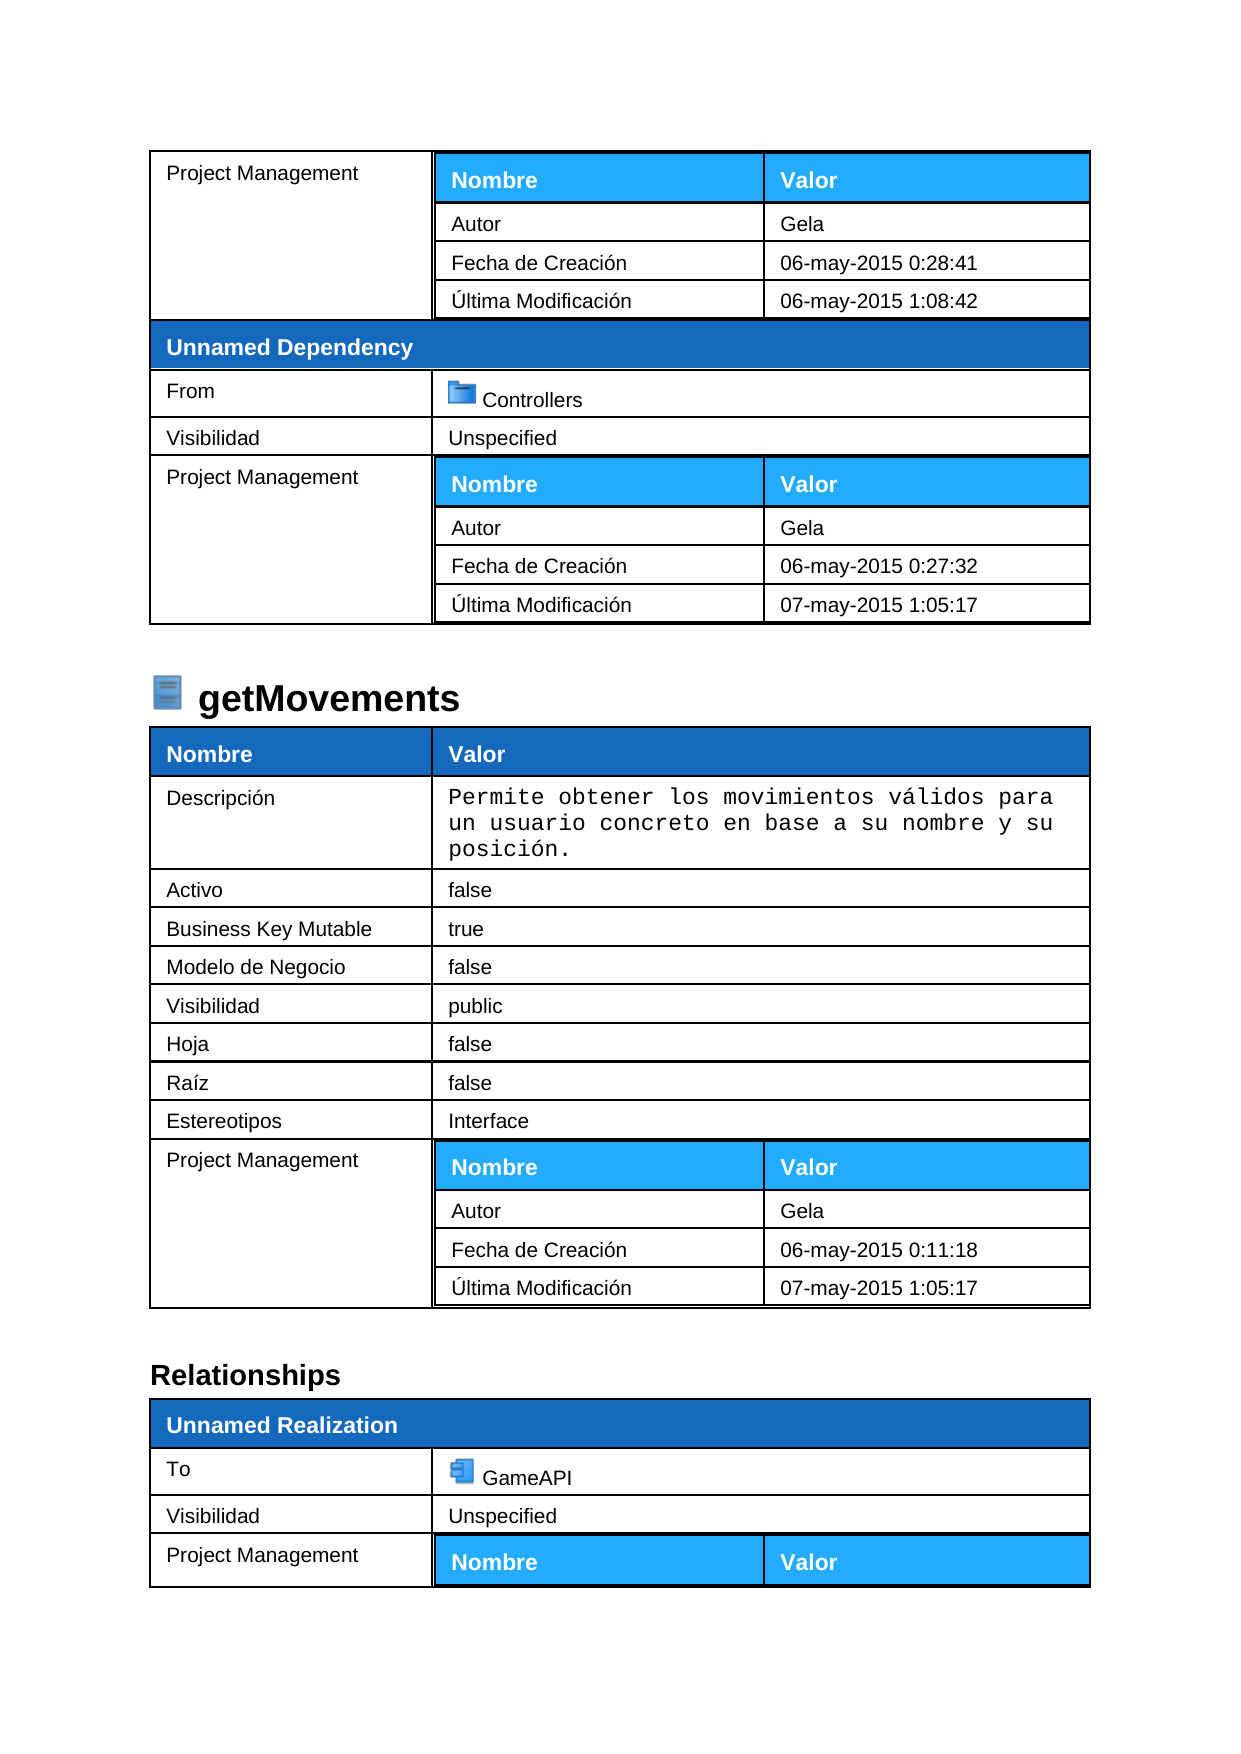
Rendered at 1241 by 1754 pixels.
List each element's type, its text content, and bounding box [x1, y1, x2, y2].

table_cell false [433, 947, 1089, 983]
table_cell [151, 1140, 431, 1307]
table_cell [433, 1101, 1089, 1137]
table_cell Activo [151, 870, 431, 906]
table_cell [765, 508, 1089, 544]
table_cell [765, 242, 1089, 279]
picture [150, 674, 188, 712]
table_cell [765, 204, 1089, 240]
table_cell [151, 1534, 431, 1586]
table_cell [436, 281, 763, 317]
table_cell Modelo de Negocio [151, 947, 431, 983]
table_cell Unnamed Dependency [151, 321, 1089, 368]
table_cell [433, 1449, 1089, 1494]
table_header Valor [433, 728, 1089, 775]
picture [448, 378, 477, 407]
table_cell [436, 546, 763, 583]
table_cell [765, 546, 1089, 583]
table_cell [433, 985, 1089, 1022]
table_cell true [433, 908, 1089, 945]
table_cell [436, 585, 763, 621]
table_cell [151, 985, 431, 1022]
table_cell Business Key Mutable [151, 908, 431, 945]
table_cell From [151, 371, 431, 416]
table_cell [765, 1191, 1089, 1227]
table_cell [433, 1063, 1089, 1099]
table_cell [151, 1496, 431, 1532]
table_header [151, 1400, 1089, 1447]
table_cell [765, 281, 1089, 317]
table_cell Visibilidad [151, 418, 431, 454]
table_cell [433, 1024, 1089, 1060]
table_cell Unspecified [433, 418, 1089, 454]
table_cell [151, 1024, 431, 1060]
table_cell Project Management [151, 152, 431, 319]
subtitle getMovements [150, 674, 1090, 720]
subtitle Relationships [150, 1358, 1090, 1391]
table_cell Descripción [151, 777, 431, 868]
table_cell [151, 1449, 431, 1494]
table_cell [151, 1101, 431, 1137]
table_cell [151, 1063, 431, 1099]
table_cell false [433, 870, 1089, 906]
table_cell Permite obtener los movimientos válidos para un usuario concreto en base a su nombre y su posición. [433, 777, 1089, 868]
table_header Nombre [151, 728, 431, 775]
table_cell [436, 204, 763, 240]
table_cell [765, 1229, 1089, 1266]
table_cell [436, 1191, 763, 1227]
table_cell Project Management [151, 456, 431, 623]
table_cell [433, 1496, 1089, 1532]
picture [448, 1457, 477, 1486]
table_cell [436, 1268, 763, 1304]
table_cell [436, 508, 763, 544]
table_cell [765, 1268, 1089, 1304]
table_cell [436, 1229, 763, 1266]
table_cell [765, 585, 1089, 621]
table_cell [436, 242, 763, 279]
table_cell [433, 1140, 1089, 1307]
table_cell Controllers [433, 371, 1089, 416]
